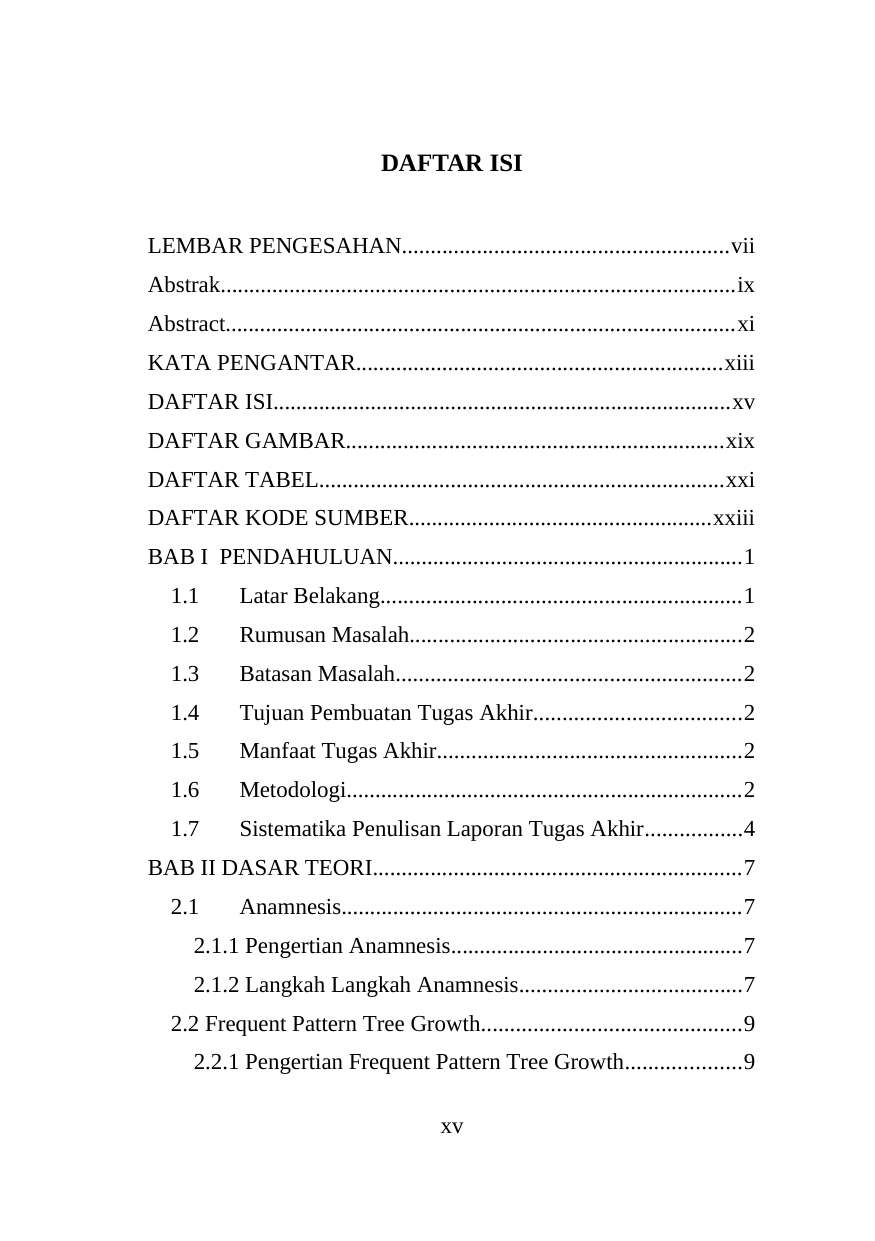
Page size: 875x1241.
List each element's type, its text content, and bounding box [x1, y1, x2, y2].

subtitle DAFTAR ISI [148, 148, 756, 176]
